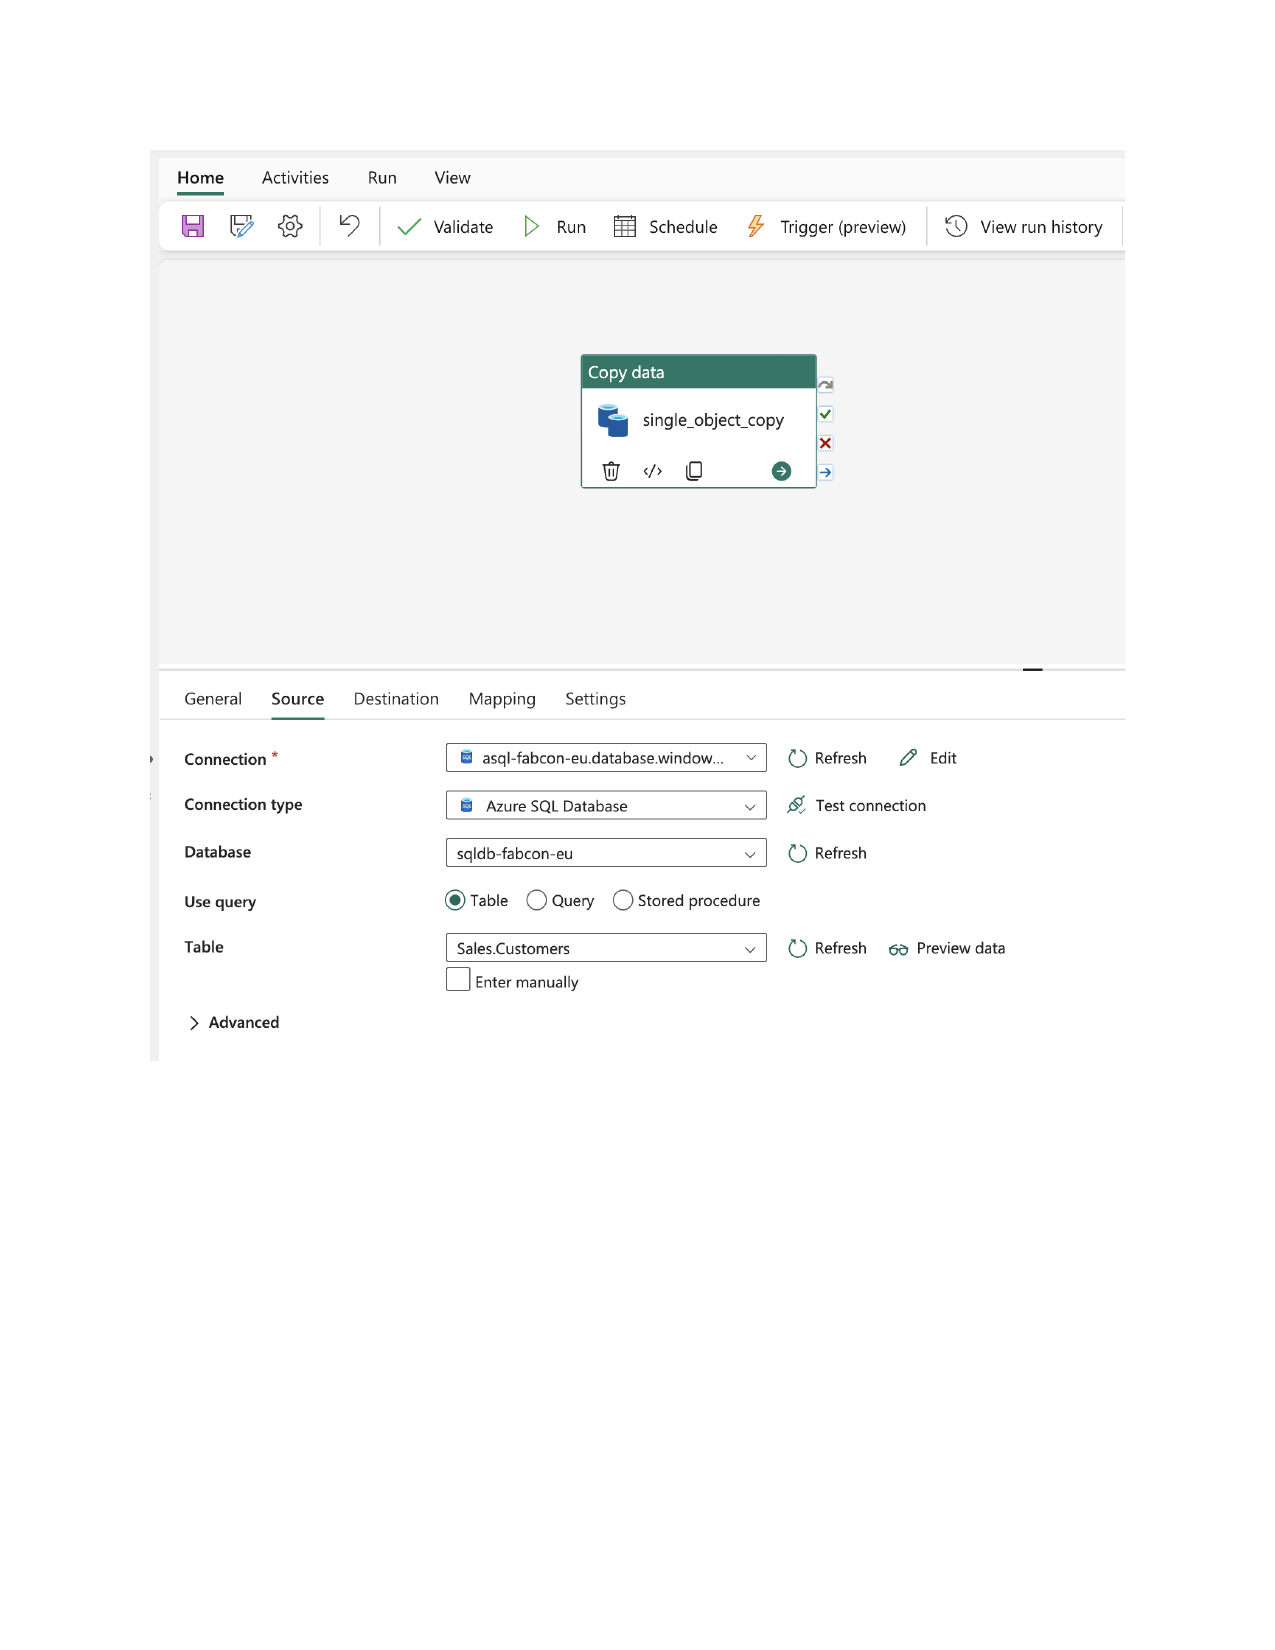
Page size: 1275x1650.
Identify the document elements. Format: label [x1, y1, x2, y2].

picture [150, 150, 1125, 1061]
